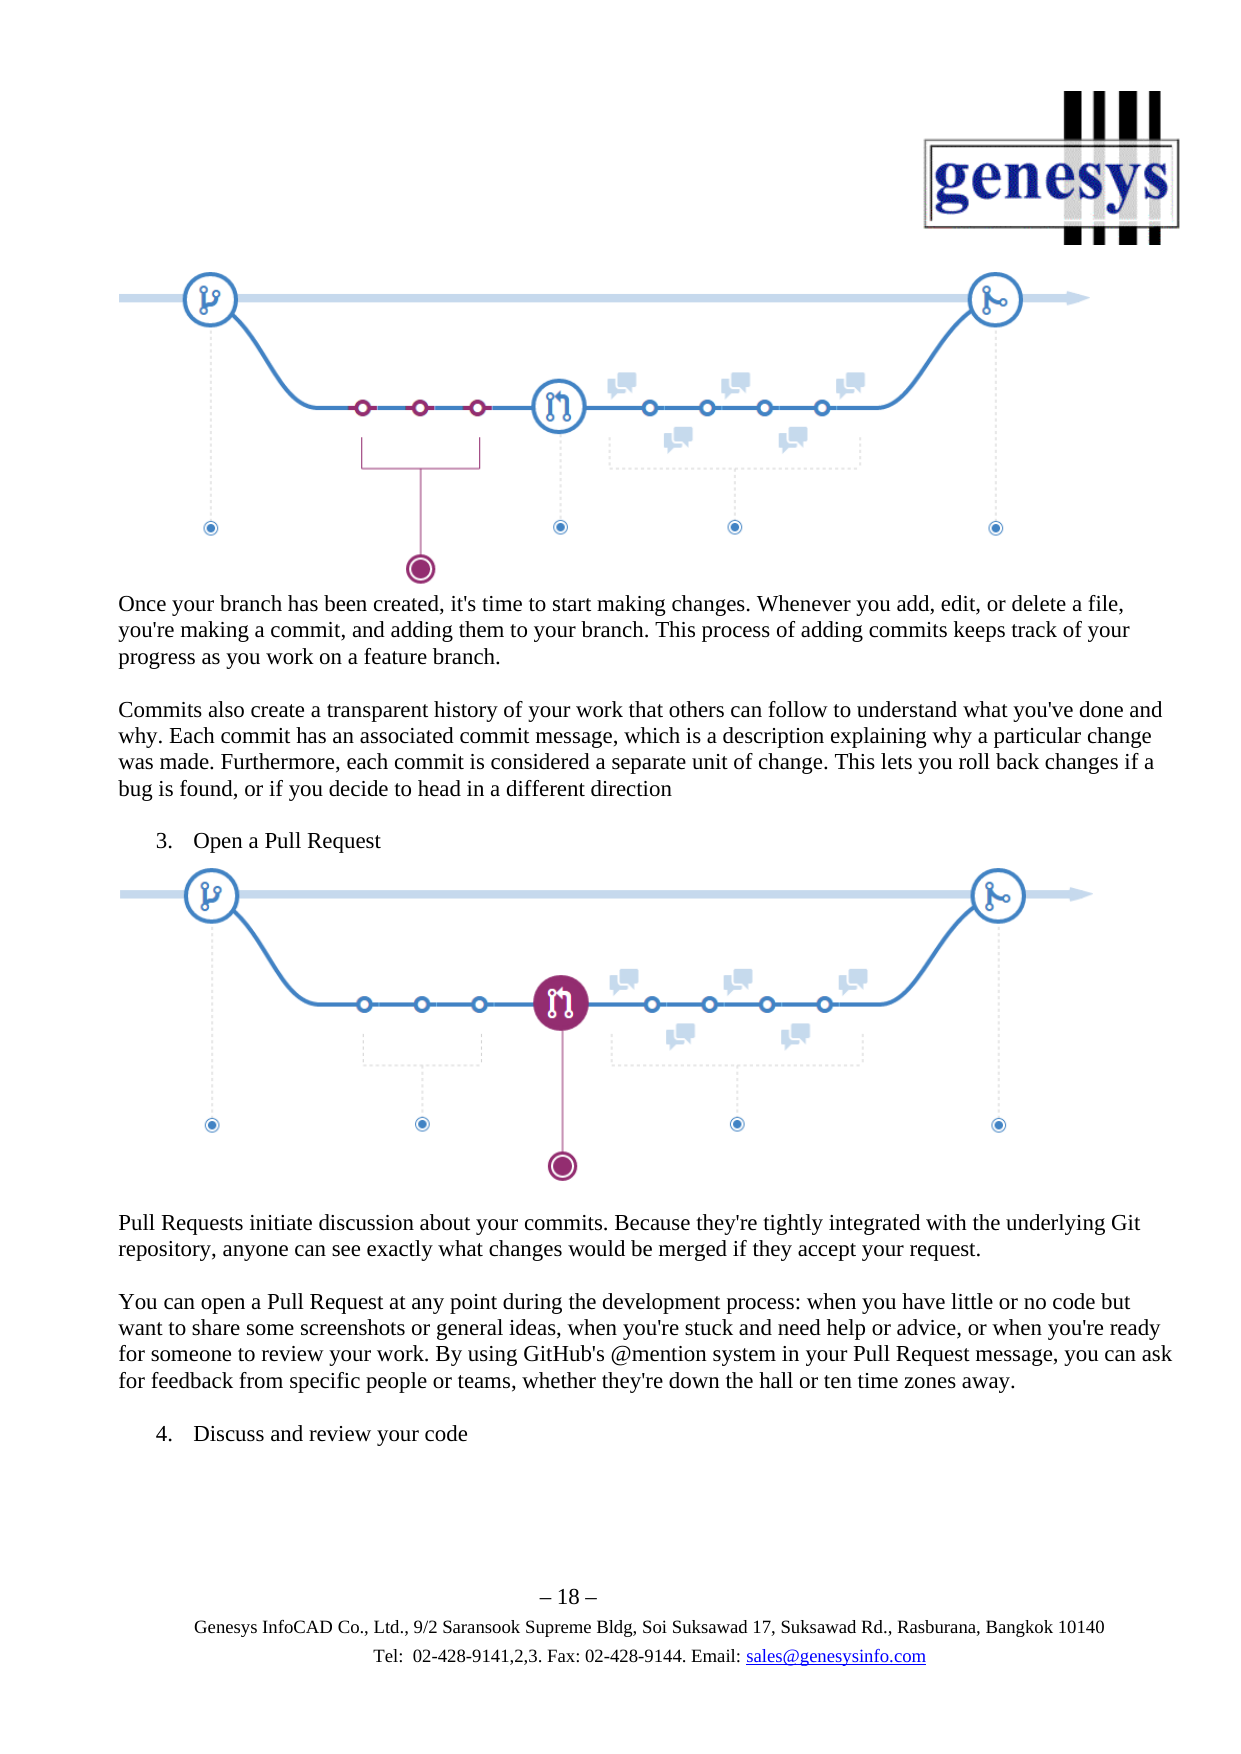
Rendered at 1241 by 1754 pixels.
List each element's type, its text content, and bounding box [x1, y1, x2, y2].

text You can open a Pull Request at any point during the development process: when you have little or no code but want to share some screenshots or general ideas, when you're stuck and need help or advice, or when you're ready for someone to review your work. By using GitHub's @mention system in your Pull Request message, you can ask for feedback from specific people or teams, whether they're down the hall or ten time zones away. [118, 1288, 1181, 1393]
list Open a Pull Request [156, 827, 1181, 854]
text Commits also create a transparent history of your work that others can follow to understand what you've done and why. Each commit has an associated commit message, which is a description explaining why a particular change was made. Furthermore, each commit is considered a separate unit of change. This lets you roll back changes if a bug is found, or if you decide to head in a different direction [118, 696, 1181, 801]
picture [118, 866, 1094, 1183]
list Discuss and review your code [156, 1419, 1181, 1446]
text Once your branch has been created, it's time to start making changes. Whenever you add, edit, or delete a file, you're making a commit, and adding them to your branch. This process of adding commits keeps track of your progress as you work on a feature branch. [118, 590, 1181, 669]
picture [921, 91, 1182, 245]
text Pull Requests initiate discussion about your commits. Because they're tightly integrated with the underlying Git repository, anyone can see exactly what changes would be merged if they accept your request. [118, 1209, 1181, 1261]
picture [118, 271, 1094, 591]
